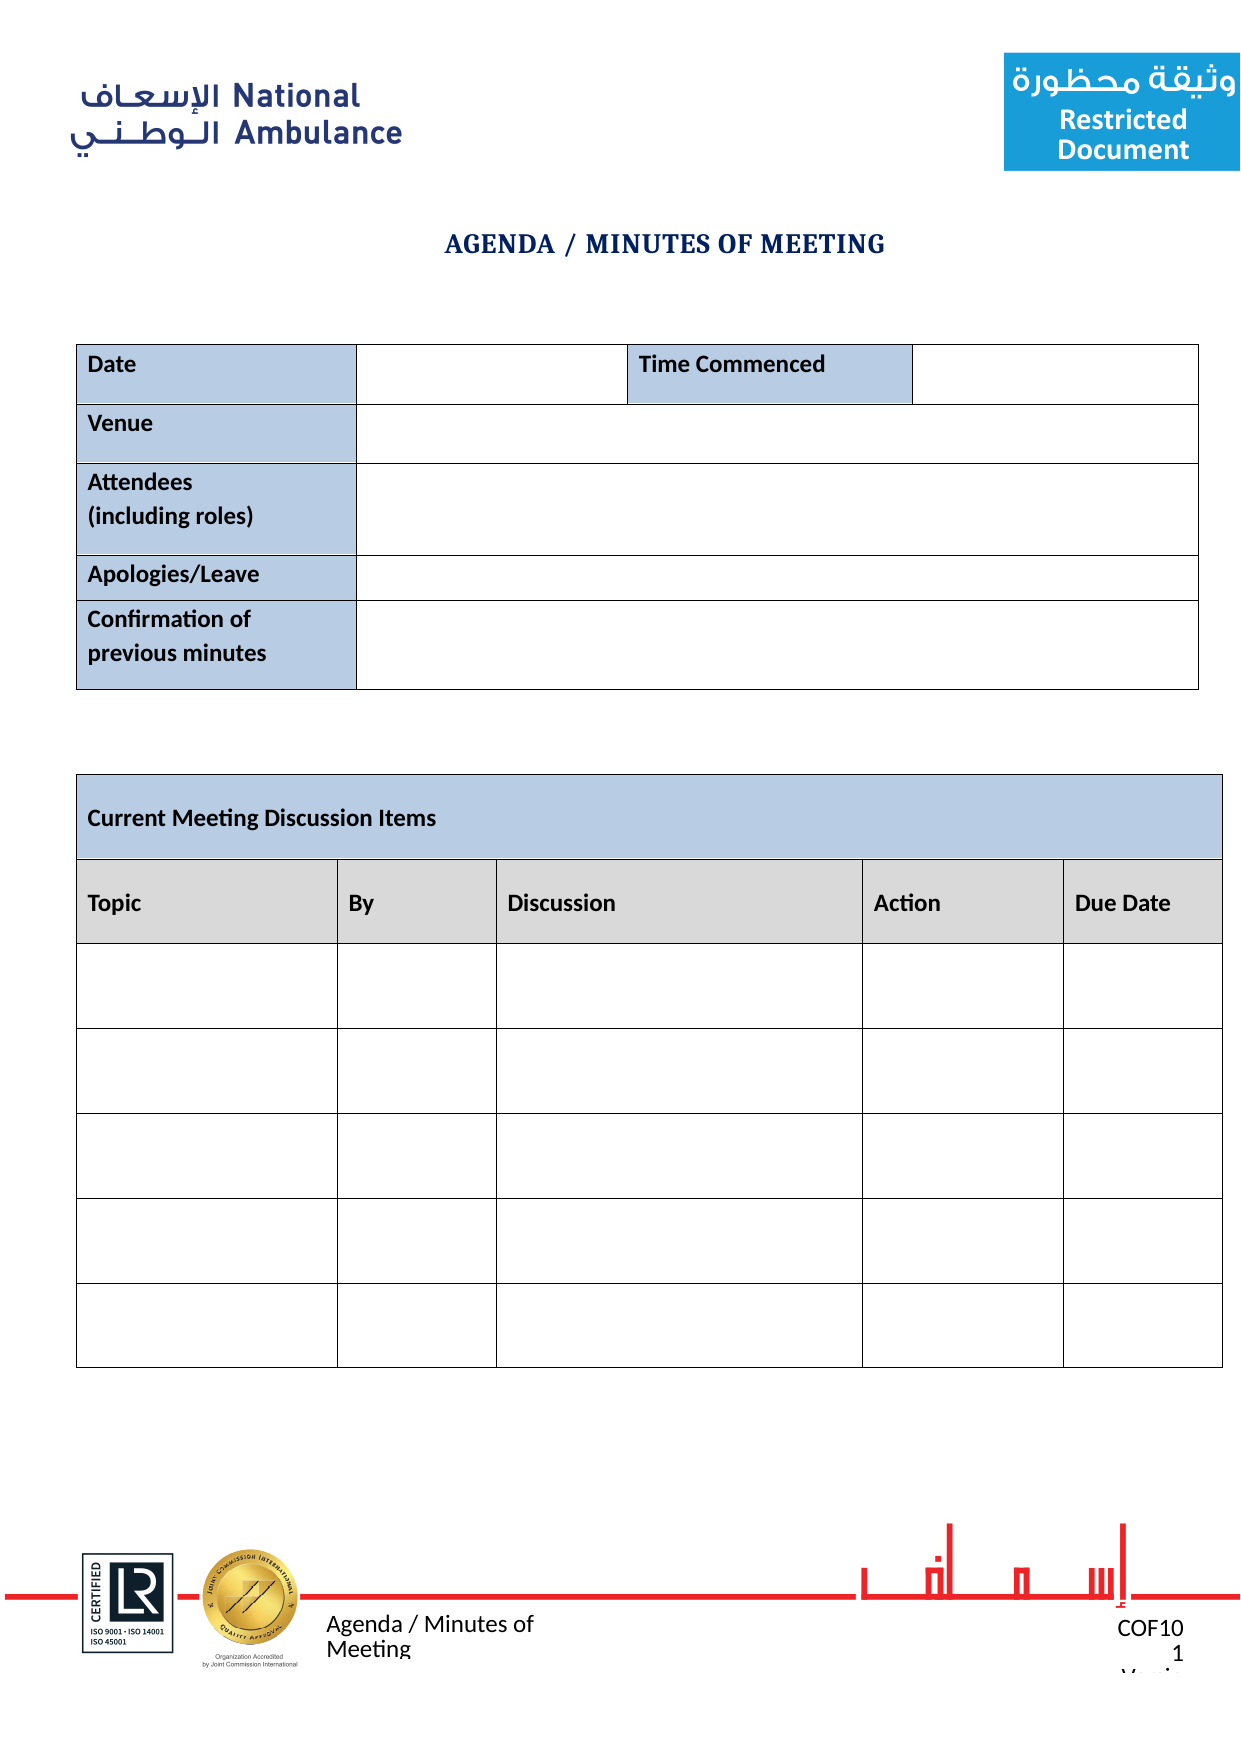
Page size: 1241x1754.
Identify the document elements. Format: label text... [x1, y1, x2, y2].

table_cell [1064, 1114, 1222, 1198]
table_cell [863, 1114, 1063, 1198]
table_cell [1064, 1199, 1222, 1282]
table_cell [357, 405, 1198, 462]
table_cell [497, 1199, 862, 1282]
table_cell [77, 1284, 337, 1367]
table_cell Discussion [497, 860, 862, 943]
table_cell [338, 1114, 496, 1198]
table_cell [357, 556, 1198, 600]
table_cell [497, 1284, 862, 1367]
table_cell [338, 1029, 496, 1113]
table_cell Attendees (including roles) [77, 464, 356, 554]
table_cell [863, 1199, 1063, 1282]
picture [4, 3, 1241, 1751]
table_cell Venue [77, 405, 356, 462]
subtitle Agenda / minutes of meeting [168, 227, 1161, 261]
table_cell Due Date [1064, 860, 1222, 943]
table_cell [77, 1199, 337, 1282]
table_cell [1064, 944, 1222, 1028]
table_header [913, 345, 1198, 403]
table_cell [863, 1284, 1063, 1367]
table_cell [863, 1029, 1063, 1113]
table_cell [357, 601, 1198, 689]
table_cell [338, 944, 496, 1028]
table_cell [863, 944, 1063, 1028]
table_cell [1064, 1284, 1222, 1367]
table_cell [497, 1114, 862, 1198]
table_cell Topic [77, 860, 337, 943]
table_cell Confirmation of previous minutes [77, 601, 356, 689]
table_cell [77, 1114, 337, 1198]
table_cell [1064, 1029, 1222, 1113]
table_cell [338, 1199, 496, 1282]
table_cell [497, 1029, 862, 1113]
table_cell [338, 1284, 496, 1367]
table_cell Apologies/Leave [77, 556, 356, 600]
table_cell By [338, 860, 496, 943]
table_header [357, 345, 627, 403]
table_cell Action [863, 860, 1063, 943]
table_cell [77, 944, 337, 1028]
table_header Current Meeting Discussion Items [77, 775, 1222, 858]
table_cell [77, 1029, 337, 1113]
table_header Time Commenced [628, 345, 912, 403]
table_cell [357, 464, 1198, 554]
table_cell [497, 944, 862, 1028]
table_header Date [77, 345, 356, 403]
